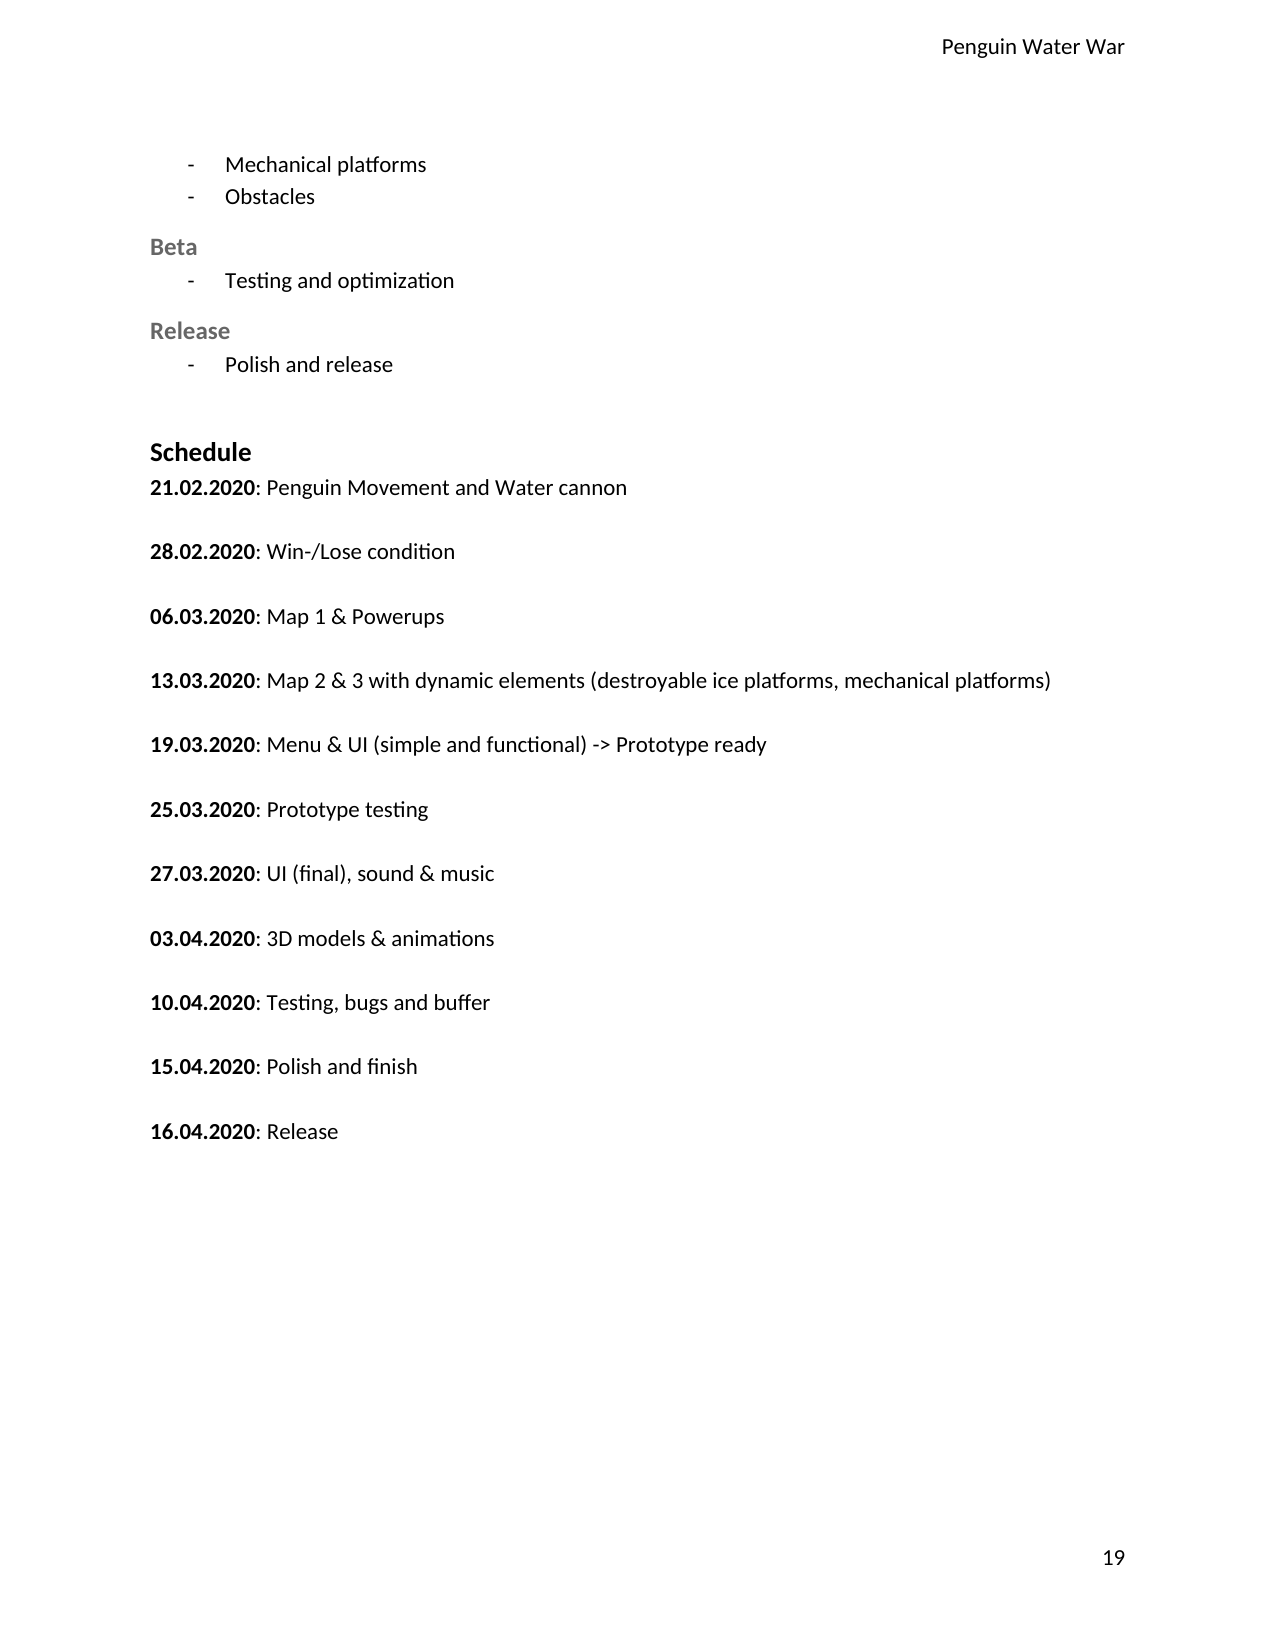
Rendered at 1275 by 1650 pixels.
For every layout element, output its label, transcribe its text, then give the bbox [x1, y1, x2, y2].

text 28.02.2020: Win-/Lose condition [150, 537, 1125, 565]
text 10.04.2020: Testing, bugs and buffer [150, 988, 1125, 1016]
text 19.03.2020: Menu & UI (simple and functional) -> Prototype ready [150, 731, 1125, 758]
text 03.04.2020: 3D models & animations [150, 924, 1125, 952]
text 27.03.2020: UI (final), sound & music [150, 859, 1125, 887]
list Testing and optimization [187, 266, 1125, 294]
list Polish and release [187, 350, 1125, 378]
text 25.03.2020: Prototype testing [150, 795, 1125, 823]
text 16.04.2020: Release [150, 1117, 1125, 1145]
text 21.02.2020: Penguin Movement and Water cannon [150, 473, 1125, 501]
list Obstacles [187, 182, 1125, 210]
subtitle Schedule [150, 435, 1125, 468]
text 06.03.2020: Map 1 & Powerups [150, 602, 1125, 630]
list Mechanical platforms [187, 150, 1125, 178]
text 15.04.2020: Polish and finish [150, 1052, 1125, 1080]
subtitle Release [150, 315, 1125, 345]
text 13.03.2020: Map 2 & 3 with dynamic elements (destroyable ice platforms, mechanical platforms) [150, 666, 1125, 694]
subtitle Beta [150, 231, 1125, 262]
